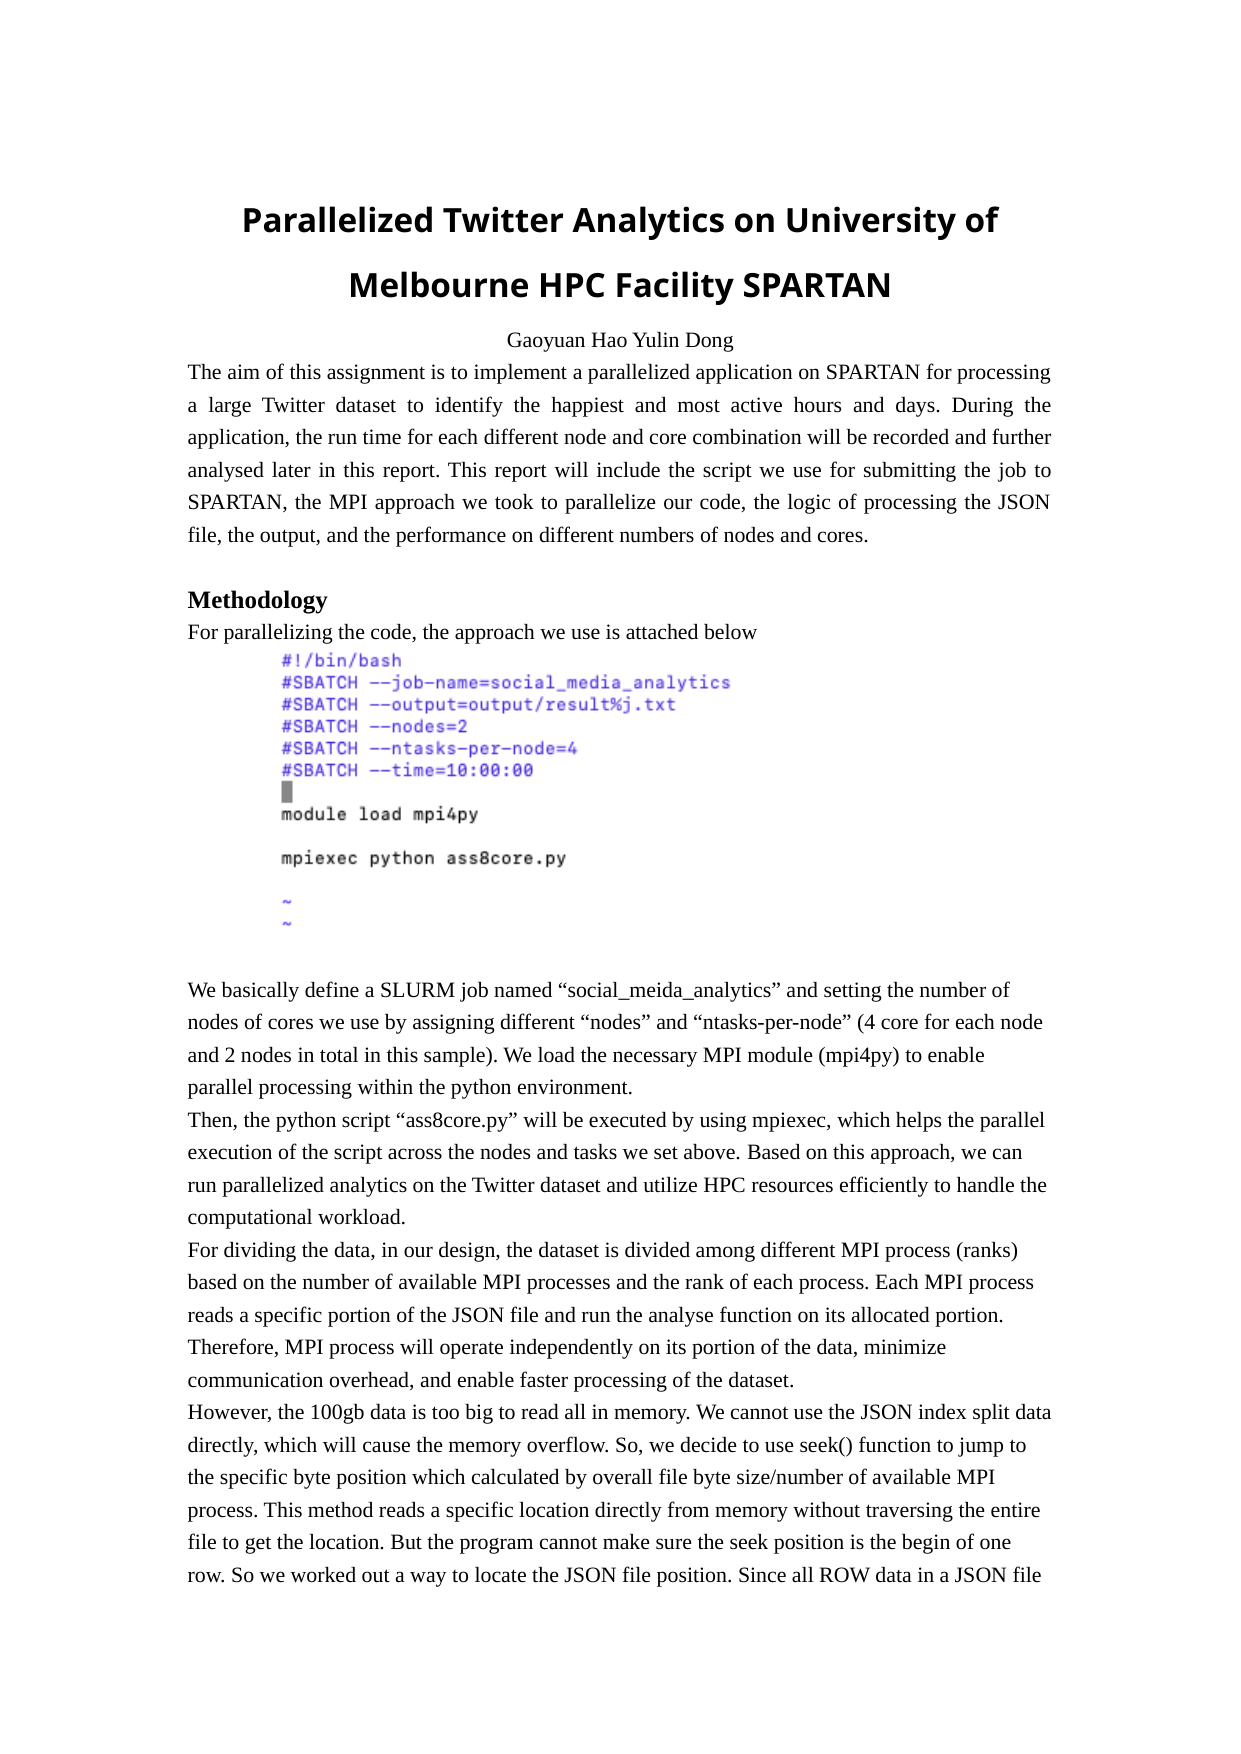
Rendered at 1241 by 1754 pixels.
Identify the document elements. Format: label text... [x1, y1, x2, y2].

picture [274, 648, 967, 941]
text For parallelizing the code, the approach we use is attached below [187, 616, 1053, 648]
text The aim of this assignment is to implement a parallelized application on SPARTAN for processing a large Twitter dataset to identify the happiest and most active hours and days. During the application, the run time for each different node and core combination will be recorded and further analysed later in this report. This report will include the script we use for submitting the job to SPARTAN, the MPI approach we took to parallelize our code, the logic of processing the JSON file, the output, and the performance on different numbers of nodes and cores. [187, 356, 1053, 551]
title Parallelized Twitter Analytics on University of Melbourne HPC Facility SPARTAN [187, 187, 1053, 317]
text Methodology [187, 583, 1053, 616]
text Therefore, MPI process will operate independently on its portion of the data, minimize communication overhead, and enable faster processing of the dataset. [187, 1331, 1053, 1396]
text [187, 1396, 1053, 1591]
text Then, the python script “ass8core.py” will be executed by using mpiexec, which helps the parallel execution of the script across the nodes and tasks we set above. Based on this approach, we can run parallelized analytics on the Twitter dataset and utilize HPC resources efficiently to handle the computational workload. [187, 1103, 1053, 1233]
text We basically define a SLURM job named “social_meida_analytics” and setting the number of nodes of cores we use by assigning different “nodes” and “ntasks-per-node” (4 core for each node and 2 nodes in total in this sample). We load the necessary MPI module (mpi4py) to enable parallel processing within the python environment. [187, 973, 1053, 1103]
text For dividing the data, in our design, the dataset is divided among different MPI process (ranks) based on the number of available MPI processes and the rank of each process. Each MPI process reads a specific portion of the JSON file and run the analyse function on its allocated portion. [187, 1233, 1053, 1331]
text Gaoyuan Hao Yulin Dong [187, 323, 1053, 356]
